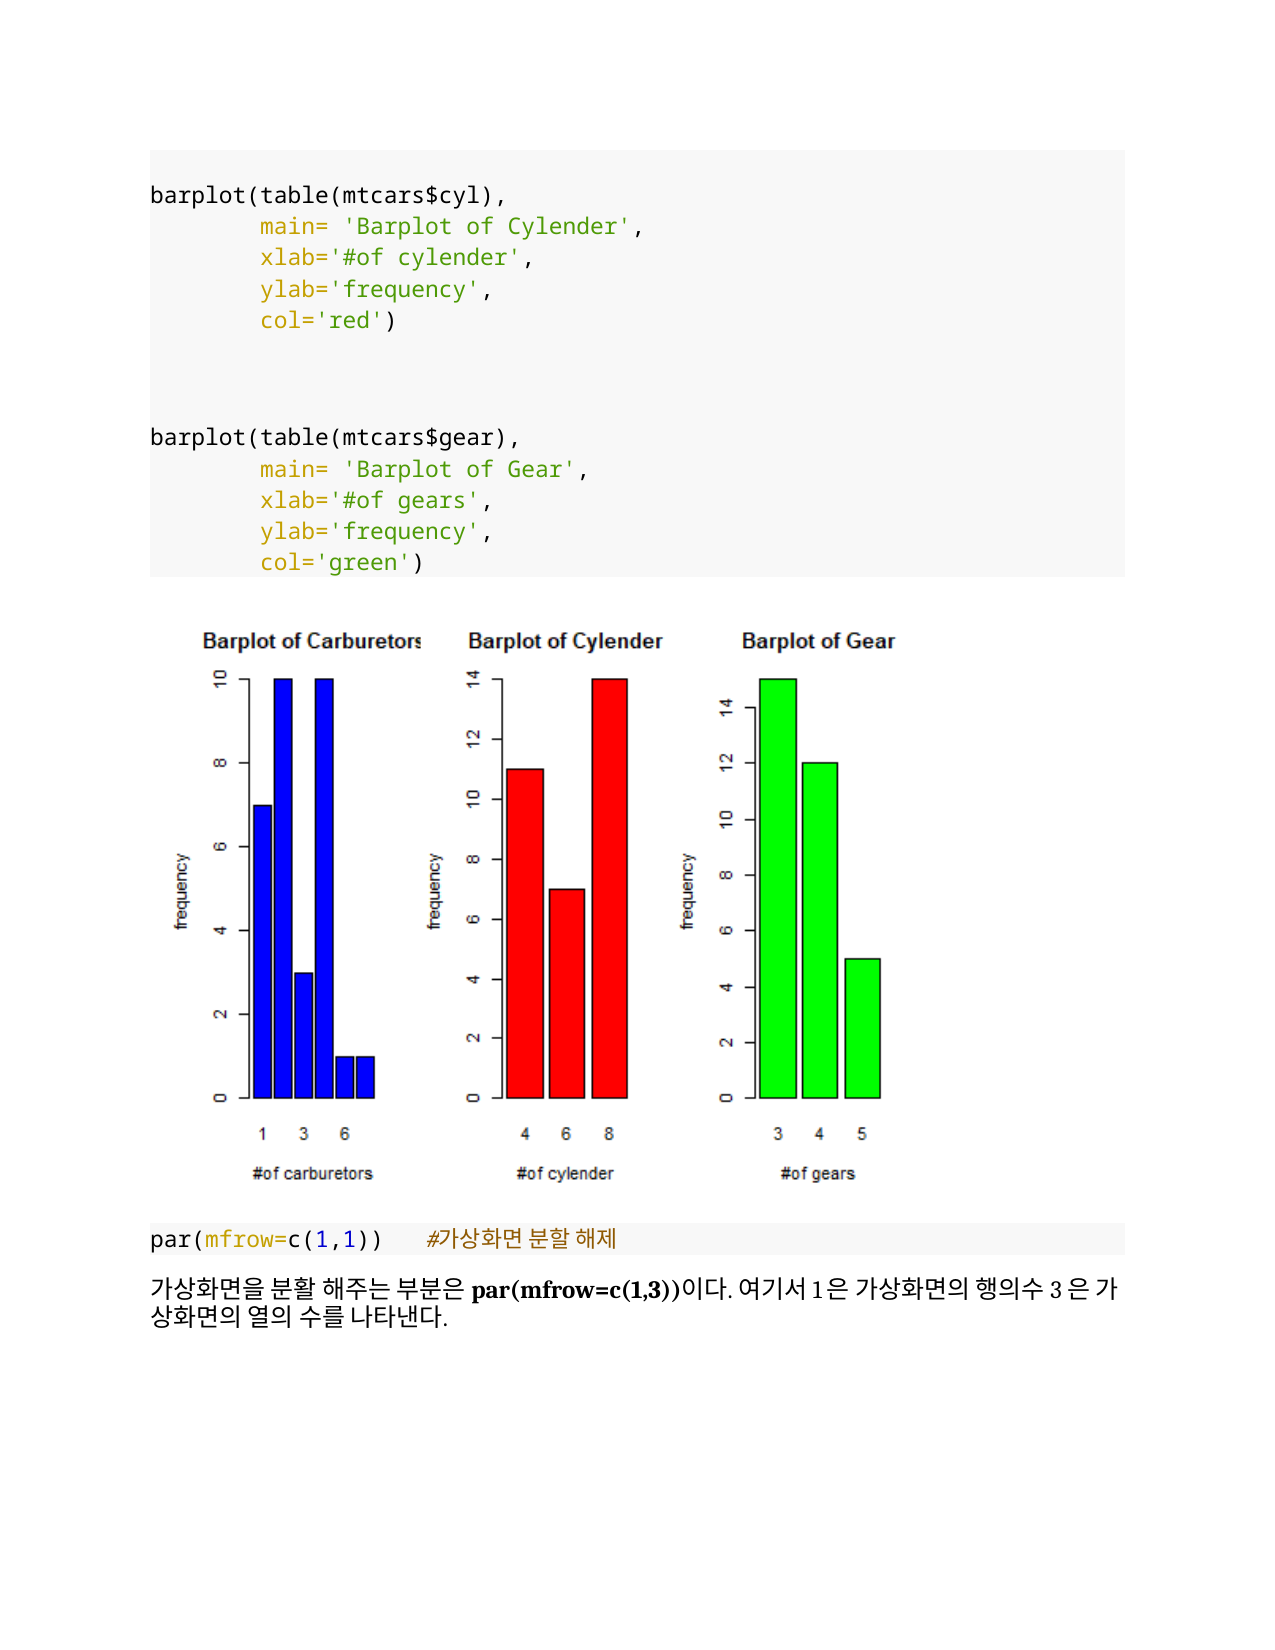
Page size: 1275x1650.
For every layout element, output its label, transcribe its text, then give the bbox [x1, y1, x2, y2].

picture [168, 598, 927, 1205]
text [150, 150, 1125, 577]
text par(mfrow=c(1,1)) #가상화면 분할 해제 [150, 1223, 1125, 1255]
text 가상화면을 분활 해주는 부분은 par(mfrow=c(1,3))이다. 여기서 1은 가상화면의 행의수 3은 가상화면의 열의 수를 나타낸다. [150, 1276, 1125, 1333]
